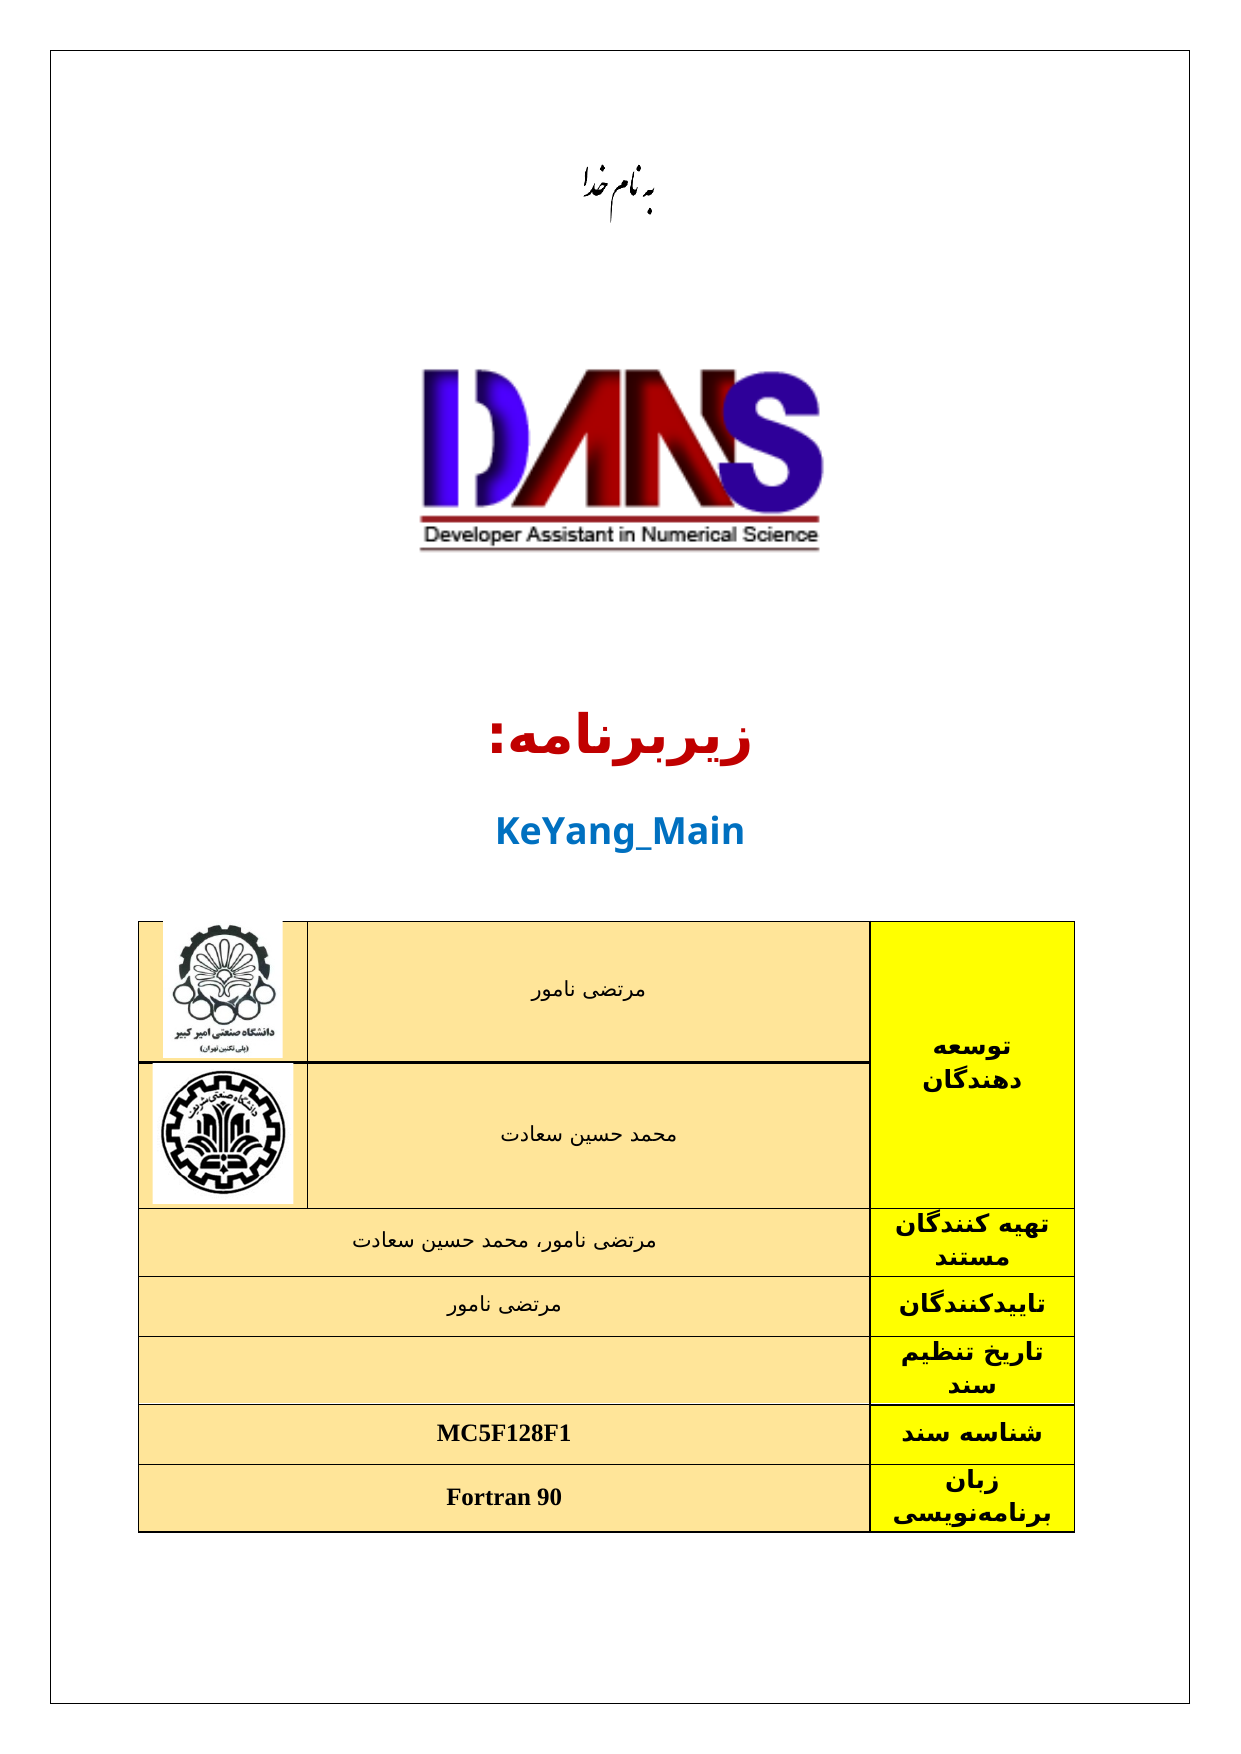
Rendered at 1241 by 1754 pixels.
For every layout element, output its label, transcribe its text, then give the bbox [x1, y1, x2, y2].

picture [573, 150, 667, 226]
table_cell زبان برنامه‌نویسی [871, 1465, 1074, 1531]
table_cell تاییدکنندگان [871, 1277, 1074, 1336]
table_header توسعه دهندگان [871, 922, 1074, 1208]
text زیربرنامه: [150, 703, 1090, 766]
table_cell تهیه کنندگان مستند [871, 1209, 1074, 1276]
table_header [139, 922, 307, 1061]
picture [152, 1063, 294, 1204]
table_cell مرتضی نامور [139, 1277, 869, 1336]
table_cell [139, 1337, 869, 1403]
table_cell MC5F128F1 [139, 1405, 869, 1464]
table_header مرتضی نامور [308, 922, 869, 1061]
table_cell تاریخ تنظیم سند [871, 1337, 1074, 1403]
table_cell مرتضی نامور، محمد حسین سعادت [139, 1209, 869, 1276]
table_cell محمد حسین سعادت [308, 1064, 869, 1208]
text KeYang_Main [150, 805, 1090, 856]
table_cell [139, 1064, 307, 1208]
picture [399, 356, 841, 572]
table_cell شناسه سند [871, 1406, 1074, 1464]
table_cell Fortran 90 [139, 1465, 869, 1531]
picture [163, 921, 283, 1058]
